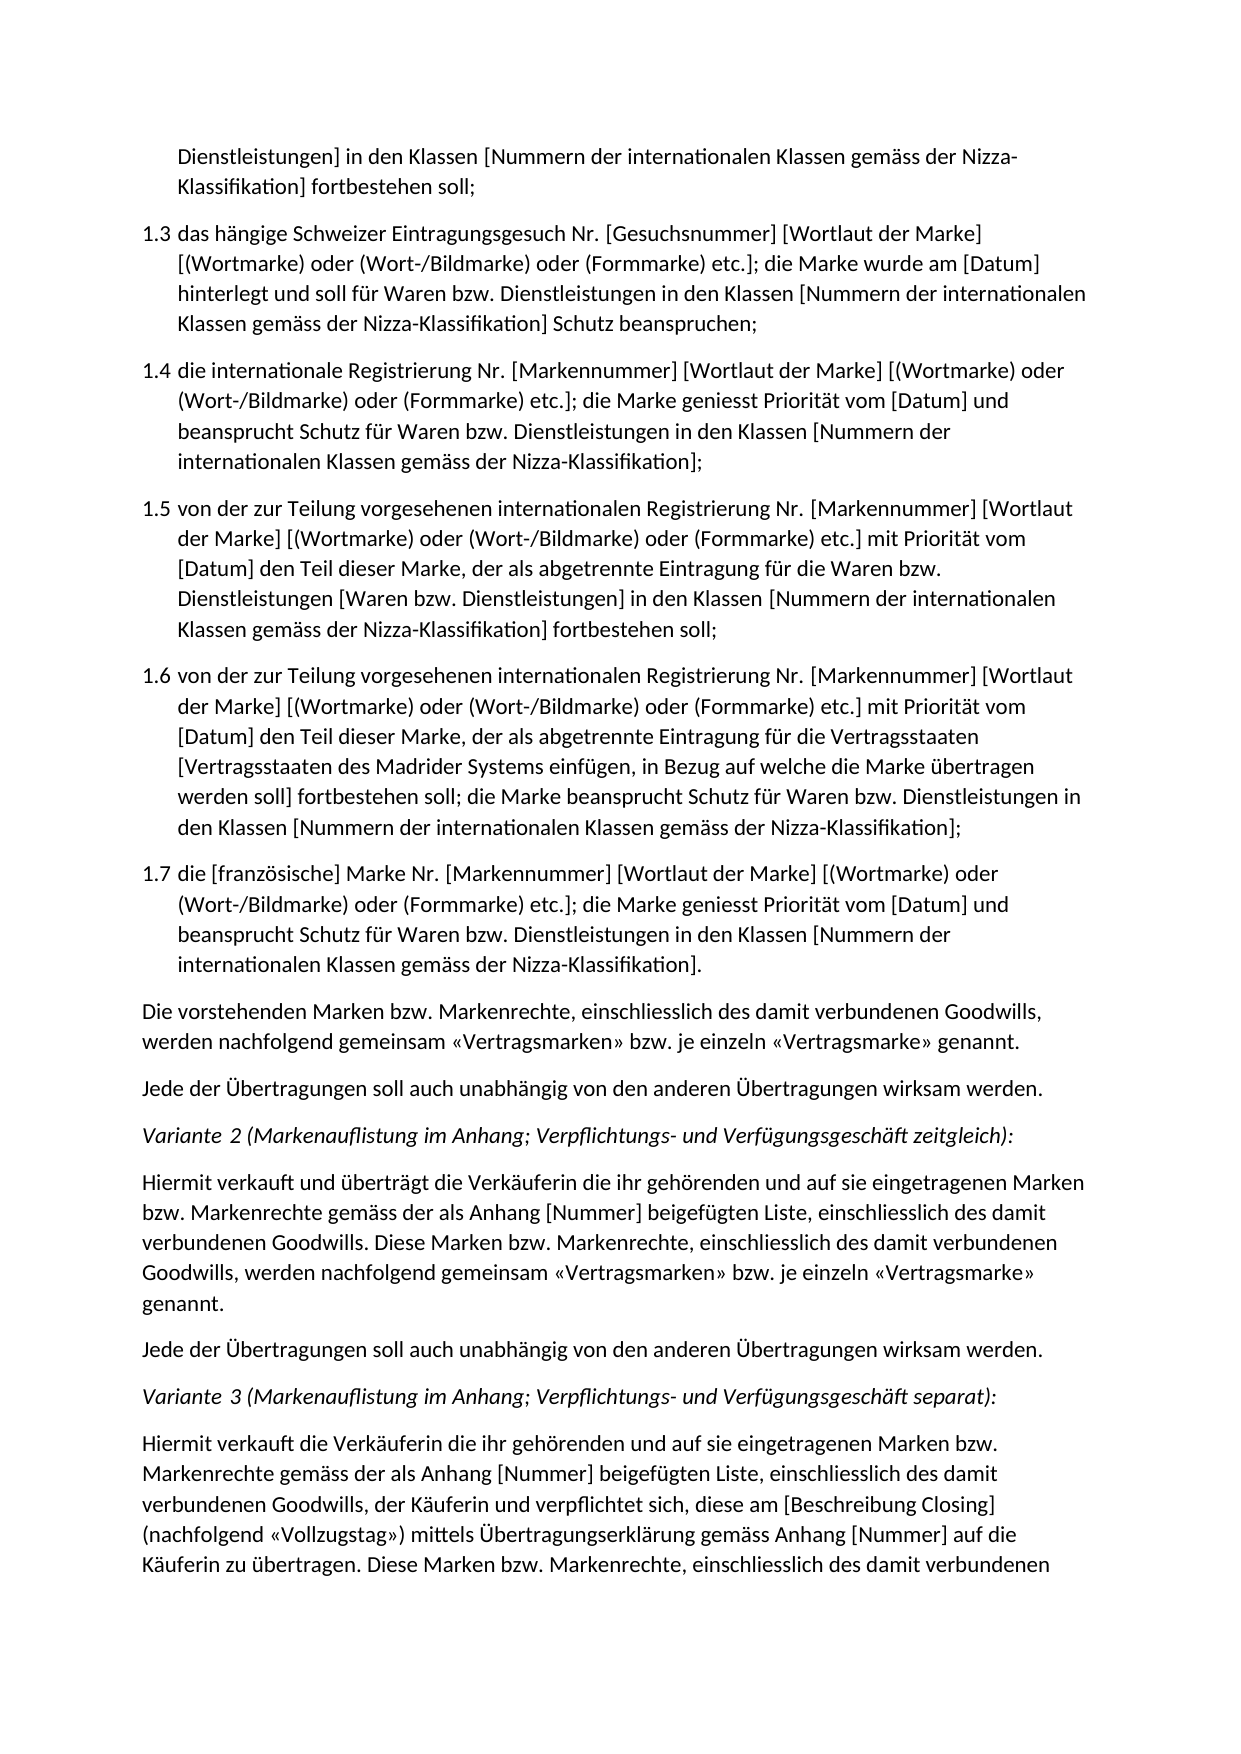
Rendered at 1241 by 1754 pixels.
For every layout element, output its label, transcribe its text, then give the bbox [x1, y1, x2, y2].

list 1.6 von der zur Teilung vorgesehenen internationalen Registrierung Nr. [Markennummer] [Wortlaut der Marke] [(Wortmarke) oder (Wort-/Bildmarke) oder (Formmarke) etc.] mit Priorität vom [Datum] den Teil dieser Marke, der als abgetrennte Eintragung für die Vertragsstaaten [Vertragsstaaten des Madrider Systems einfügen, in Bezug auf welche die Marke übertragen werden soll] fortbestehen soll; die Marke beansprucht Schutz für Waren bzw. Dienstleistungen in den Klassen [Nummern der internationalen Klassen gemäss der Nizza-Klassifikation]; [142, 662, 1098, 841]
text Jede der Übertragungen soll auch unabhängig von den anderen Übertragungen wirksam werden. [142, 1336, 1098, 1363]
list 1.5 von der zur Teilung vorgesehenen internationalen Registrierung Nr. [Markennummer] [Wortlaut der Marke] [(Wortmarke) oder (Wort-/Bildmarke) oder (Formmarke) etc.] mit Priorität vom [Datum] den Teil dieser Marke, der als abgetrennte Eintragung für die Waren bzw. Dienstleistungen [Waren bzw. Dienstleistungen] in den Klassen [Nummern der internationalen Klassen gemäss der Nizza-Klassifikation] fortbestehen soll; [142, 494, 1098, 643]
list 1.7 die [französische] Marke Nr. [Markennummer] [Wortlaut der Marke] [(Wortmarke) oder (Wort-/Bildmarke) oder (Formmarke) etc.]; die Marke geniesst Priorität vom [Datum] und beansprucht Schutz für Waren bzw. Dienstleistungen in den Klassen [Nummern der internationalen Klassen gemäss der Nizza-Klassifikation]. [142, 859, 1098, 978]
list 1.3 das hängige Schweizer Eintragungsgesuch Nr. [Gesuchsnummer] [Wortlaut der Marke] [(Wortmarke) oder (Wort-/Bildmarke) oder (Formmarke) etc.]; die Marke wurde am [Datum] hinterlegt und soll für Waren bzw. Dienstleistungen in den Klassen [Nummern der internationalen Klassen gemäss der Nizza-Klassifikation] Schutz beanspruchen; [142, 219, 1098, 337]
text Jede der Übertragungen soll auch unabhängig von den anderen Übertragungen wirksam werden. [142, 1074, 1098, 1102]
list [142, 142, 1098, 200]
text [142, 1429, 1098, 1578]
list 1.4 die internationale Registrierung Nr. [Markennummer] [Wortlaut der Marke] [(Wortmarke) oder (Wort-/Bildmarke) oder (Formmarke) etc.]; die Marke geniesst Priorität vom [Datum] und beansprucht Schutz für Waren bzw. Dienstleistungen in den Klassen [Nummern der internationalen Klassen gemäss der Nizza-Klassifikation]; [142, 356, 1098, 475]
text Die vorstehenden Marken bzw. Markenrechte, einschliesslich des damit verbundenen Goodwills, werden nachfolgend gemeinsam «Vertragsmarken» bzw. je einzeln «Vertragsmarke» genannt. [142, 997, 1098, 1055]
text Variante 2 (Markenauflistung im Anhang; Verpflichtungs- und Verfügungsgeschäft zeitgleich): [142, 1121, 1098, 1149]
text Variante 3 (Markenauflistung im Anhang; Verpflichtungs- und Verfügungsgeschäft separat): [142, 1382, 1098, 1410]
text Hiermit verkauft und überträgt die Verkäuferin die ihr gehörenden und auf sie eingetragenen Marken bzw. Markenrechte gemäss der als Anhang [Nummer] beigefügten Liste, einschliesslich des damit verbundenen Goodwills. Diese Marken bzw. Markenrechte, einschliesslich des damit verbundenen Goodwills, werden nachfolgend gemeinsam «Vertragsmarken» bzw. je einzeln «Vertragsmarke» genannt. [142, 1168, 1098, 1317]
